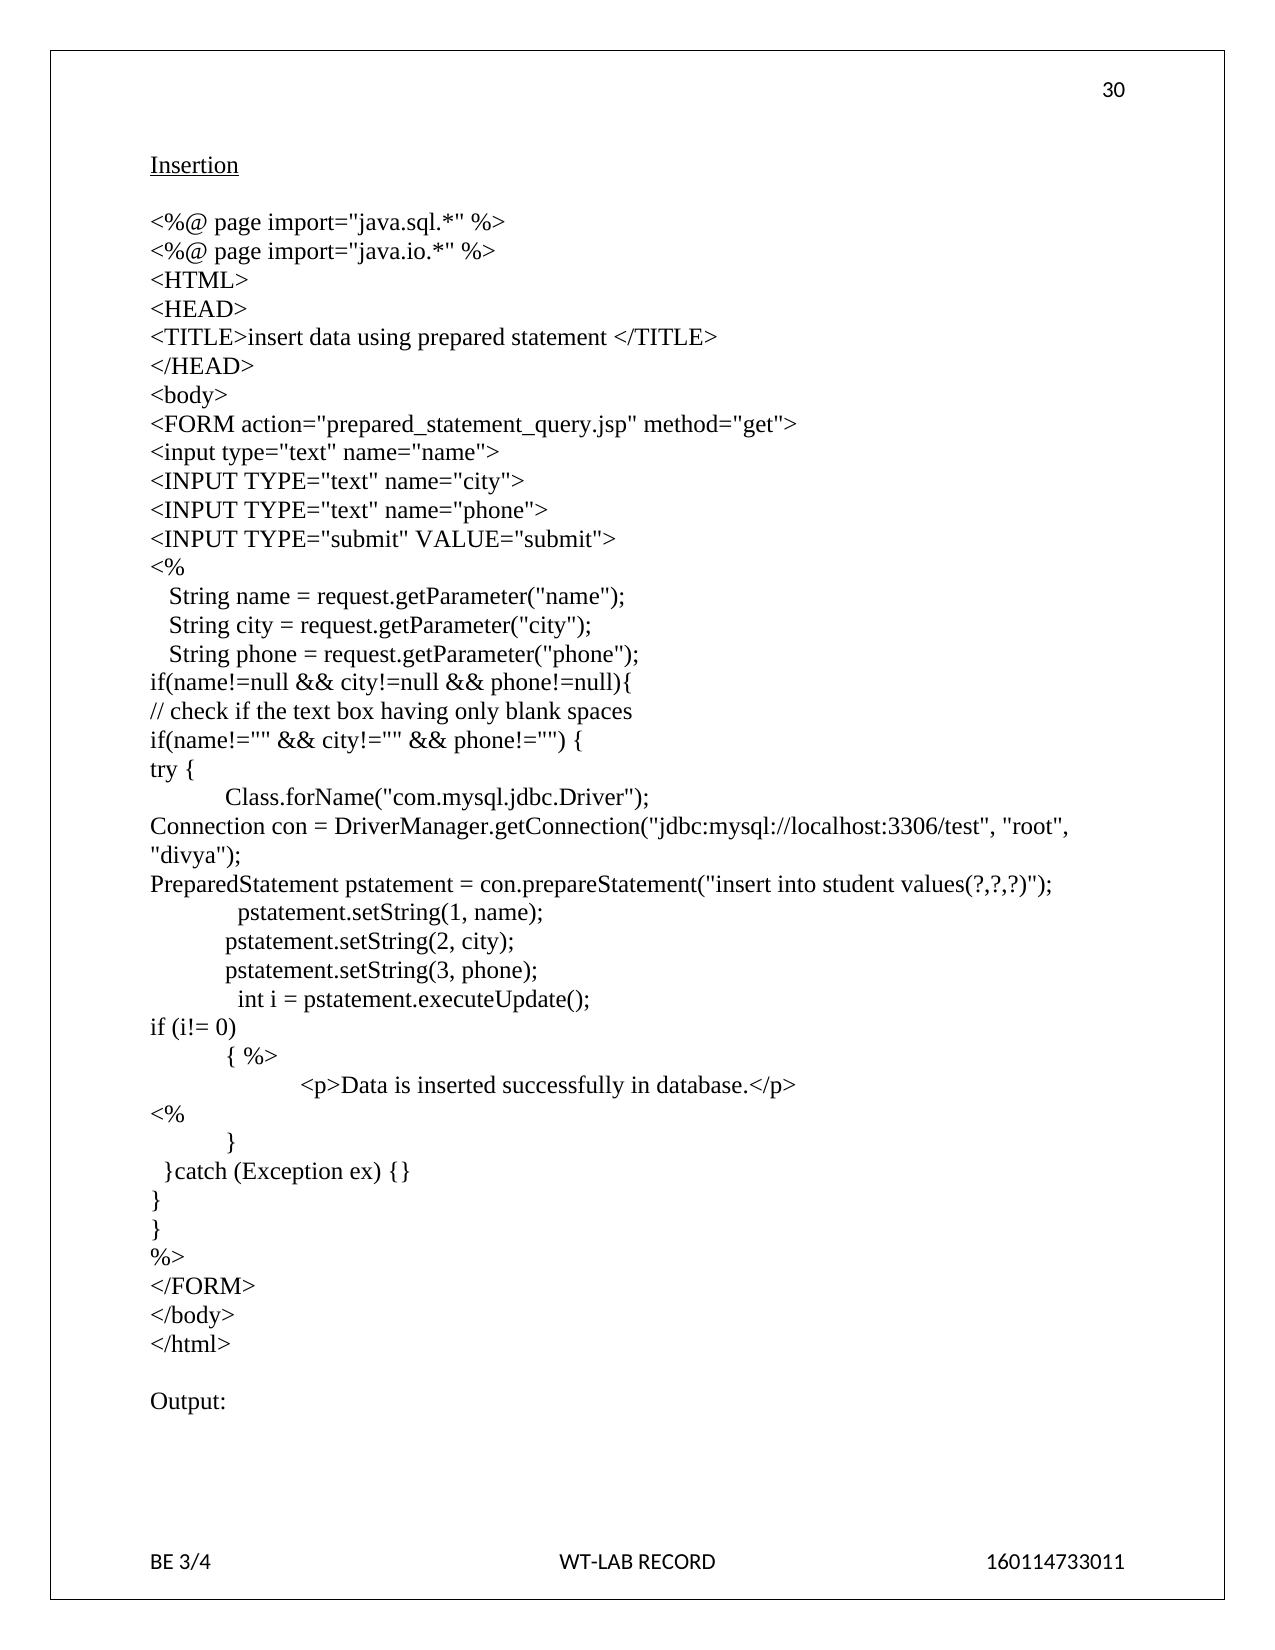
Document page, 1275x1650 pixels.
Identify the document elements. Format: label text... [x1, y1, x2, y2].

text </body> [150, 1300, 1125, 1329]
text </FORM> [150, 1271, 1125, 1300]
text %> [150, 1242, 1125, 1271]
text <INPUT TYPE="text" name="city"> [150, 466, 1125, 495]
text } [150, 1127, 1125, 1156]
text <% [150, 552, 1125, 581]
text if(name!=null && city!=null && phone!=null){ [150, 667, 1125, 696]
text <body> [150, 380, 1125, 409]
text if(name!="" && city!="" && phone!="") { [150, 725, 1125, 754]
text } [150, 1185, 1125, 1214]
text pstatement.setString(1, name); [150, 897, 1125, 926]
text { %> [150, 1041, 1125, 1070]
text </HEAD> [150, 351, 1125, 380]
text <input type="text" name="name"> [150, 437, 1125, 466]
text <INPUT TYPE="submit" VALUE="submit"> [150, 524, 1125, 552]
text // check if the text box having only blank spaces [150, 696, 1125, 725]
text } [150, 1214, 1125, 1242]
text <%@ page import="java.sql.*" %> [150, 207, 1125, 236]
text String phone = request.getParameter("phone"); [150, 639, 1125, 667]
text <TITLE>insert data using prepared statement </TITLE> [150, 322, 1125, 351]
text <HTML> [150, 265, 1125, 294]
text <HEAD> [150, 294, 1125, 322]
text Connection con = DriverManager.getConnection("jdbc:mysql://localhost:3306/test", "root", "divya"); [150, 811, 1125, 869]
text try { [150, 754, 1125, 782]
text int i = pstatement.executeUpdate(); [150, 984, 1125, 1012]
text <p>Data is inserted successfully in database.</p> [150, 1070, 1125, 1099]
text Insertion [150, 150, 1125, 179]
text Output: [150, 1386, 1125, 1415]
text <%@ page import="java.io.*" %> [150, 236, 1125, 265]
text }catch (Exception ex) {} [150, 1156, 1125, 1185]
text </html> [150, 1329, 1125, 1357]
text String name = request.getParameter("name"); [150, 581, 1125, 610]
text pstatement.setString(3, phone); [150, 955, 1125, 984]
text Class.forName("com.mysql.jdbc.Driver"); [150, 782, 1125, 811]
text <% [150, 1099, 1125, 1127]
text <INPUT TYPE="text" name="phone"> [150, 495, 1125, 524]
text <FORM action="prepared_statement_query.jsp" method="get"> [150, 409, 1125, 437]
text pstatement.setString(2, city); [150, 926, 1125, 955]
text PreparedStatement pstatement = con.prepareStatement("insert into student values(?,?,?)"); [150, 869, 1125, 897]
text if (i!= 0) [150, 1012, 1125, 1041]
text String city = request.getParameter("city"); [150, 610, 1125, 639]
